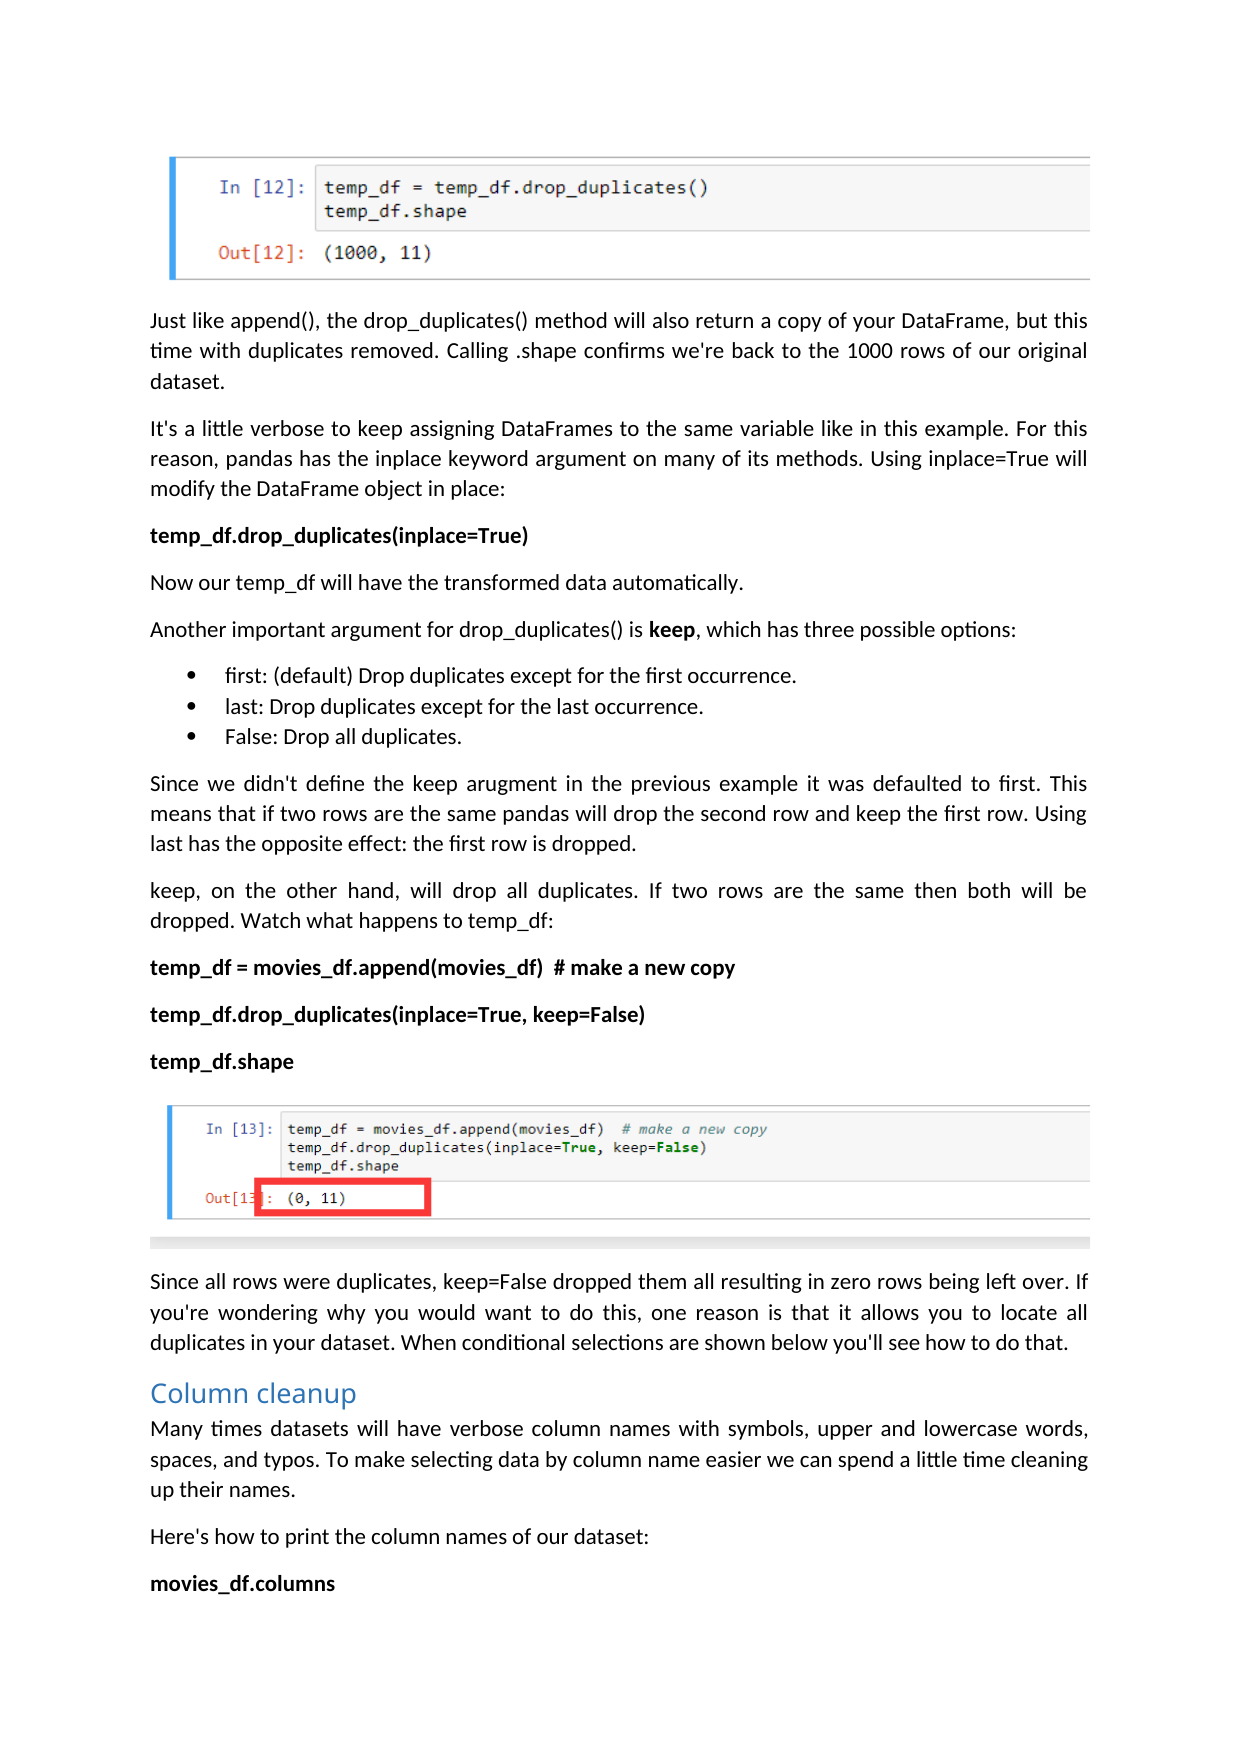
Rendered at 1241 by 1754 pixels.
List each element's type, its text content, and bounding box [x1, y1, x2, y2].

picture [150, 1093, 1091, 1249]
text It's a little verbose to keep assigning DataFrames to the same variable like in this example. For this reason, pandas has the inplace keyword argument on many of its methods. Using inplace=True will modify the DataFrame object in place: [150, 414, 1090, 502]
text temp_df = movies_df.append(movies_df) # make a new copy [150, 953, 1090, 981]
text Since we didn't define the keep arugment in the previous example it was defaulted to first. This means that if two rows are the same pandas will drop the second row and keep the first row. Using last has the opposite effect: the first row is dropped. [150, 769, 1090, 857]
text Now our temp_df will have the transformed data automatically. [150, 568, 1090, 596]
text Just like append(), the drop_duplicates() method will also return a copy of your DataFrame, but this time with duplicates removed. Calling .shape confirms we're back to the 1000 rows of our original dataset. [150, 306, 1090, 395]
text keep, on the other hand, will drop all duplicates. If two rows are the same then both will be dropped. Watch what happens to temp_df: [150, 876, 1090, 934]
text Since all rows were duplicates, keep=False dropped them all resulting in zero rows being left over. If you're wondering why you would want to do this, one reason is that it allows you to locate all duplicates in your dataset. When conditional selections are shown below you'll see how to do that. [150, 1267, 1090, 1356]
list last: Drop duplicates except for the last occurrence. [187, 692, 1090, 720]
text temp_df.drop_duplicates(inplace=True) [150, 521, 1090, 549]
text temp_df.shape [150, 1047, 1090, 1075]
text temp_df.drop_duplicates(inplace=True, keep=False) [150, 1000, 1090, 1028]
text Here's how to print the column names of our dataset: [150, 1522, 1090, 1550]
text movies_df.columns [150, 1569, 1090, 1597]
text Many times datasets will have verbose column names with symbols, upper and lowercase words, spaces, and typos. To make selecting data by column name easier we can spend a little time cleaning up their names. [150, 1414, 1090, 1503]
text Another important argument for drop_duplicates() is keep, which has three possible options: [150, 615, 1090, 643]
list first: (default) Drop duplicates except for the first occurrence. [187, 662, 1090, 690]
picture [150, 150, 1091, 288]
subtitle Column cleanup [150, 1375, 1090, 1412]
list False: Drop all duplicates. [187, 722, 1090, 750]
